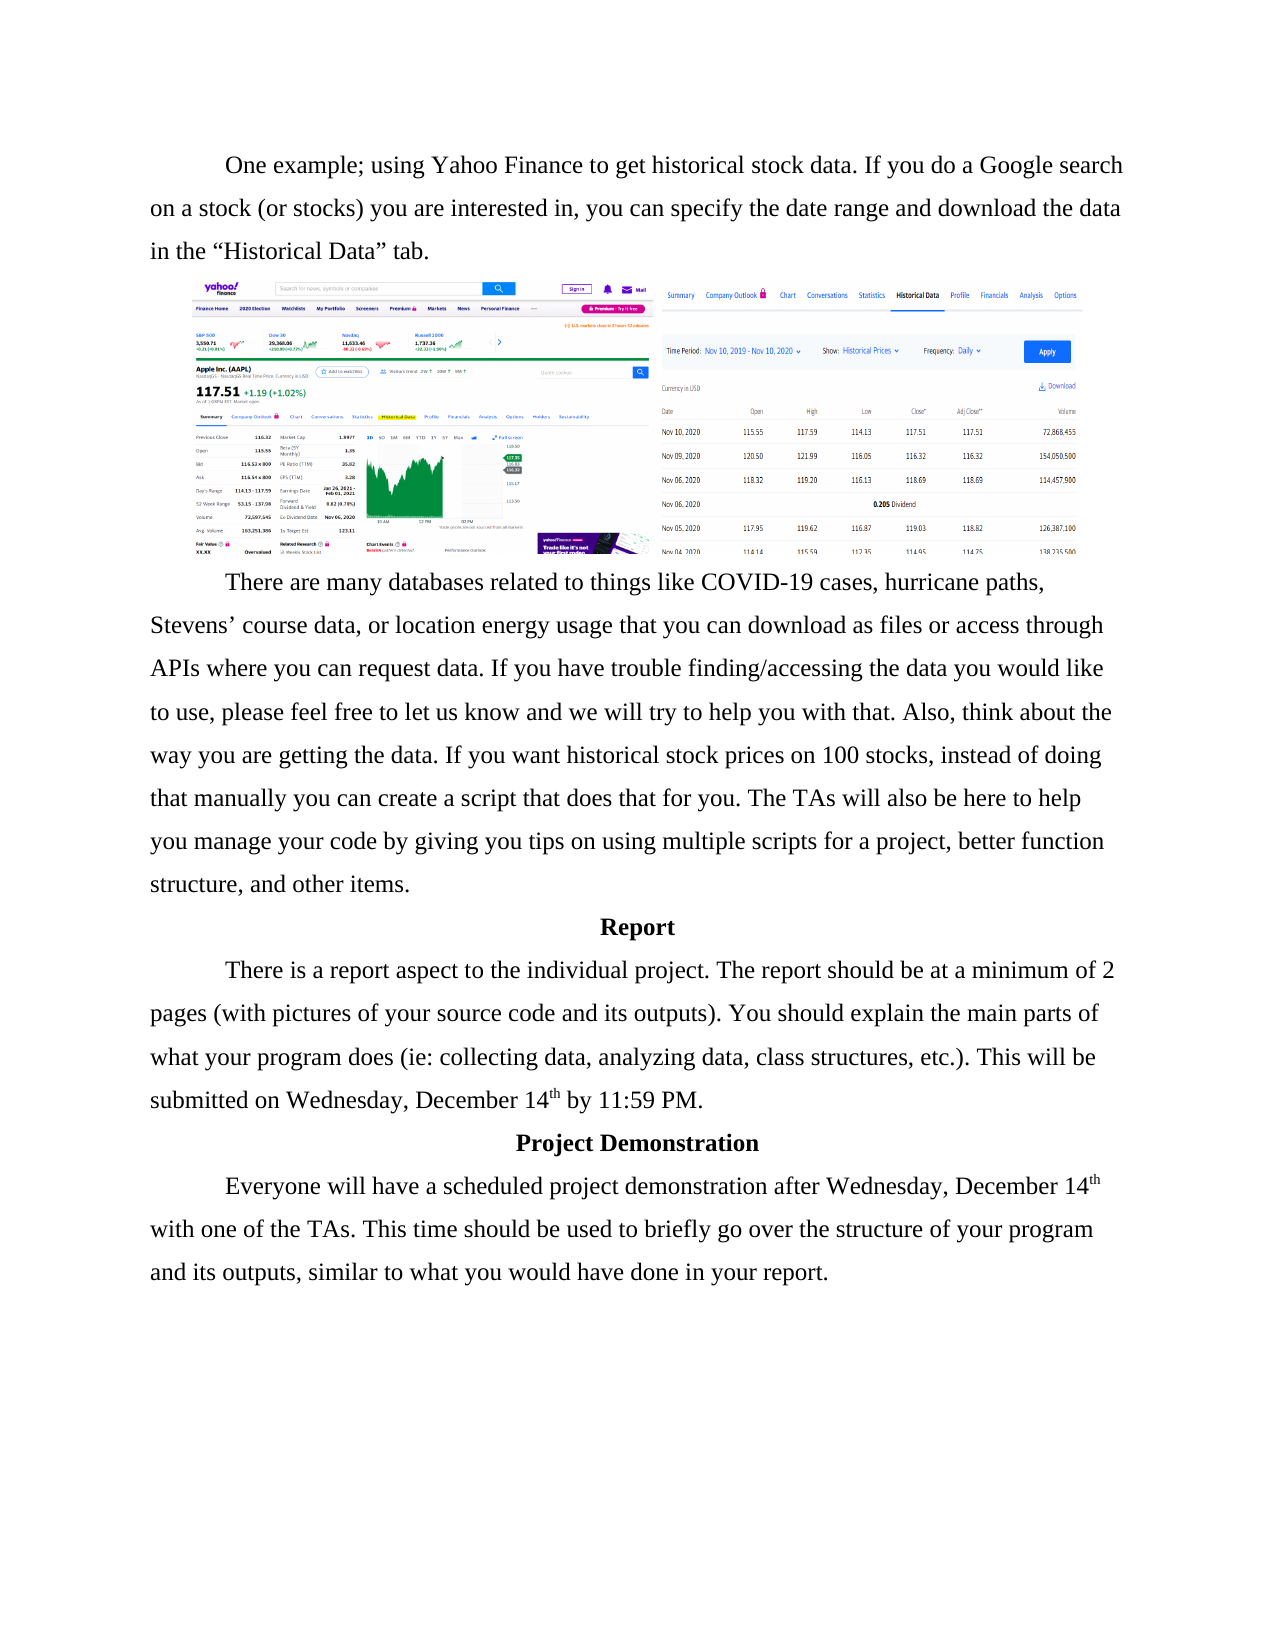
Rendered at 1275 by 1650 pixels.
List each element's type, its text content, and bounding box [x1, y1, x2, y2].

text One example; using Yahoo Finance to get historical stock data. If you do a Google search on a stock (or stocks) you are interested in, you can specify the date range and download the data in the “Historical Data” tab. [150, 150, 1125, 265]
text There is a report aspect to the individual project. The report should be at a minimum of 2 pages (with pictures of your source code and its outputs). You should explain the main parts of what your program does (ie: collecting data, analyzing data, class structures, etc.). This will be submitted on Wednesday, December 14th by 11:59 PM. [150, 955, 1125, 1113]
text Report [150, 912, 1125, 941]
picture [192, 279, 1083, 554]
text Project Demonstration [150, 1128, 1125, 1157]
text Everyone will have a scheduled project demonstration after Wednesday, December 14th with one of the TAs. This time should be used to briefly go over the structure of your program and its outputs, similar to what you would have done in your report. [150, 1171, 1125, 1286]
text There are many databases related to things like COVID-19 cases, hurricane paths, Stevens’ course data, or location energy usage that you can download as files or access through APIs where you can request data. If you have trouble finding/accessing the data you would like to use, please feel free to let us know and we will try to help you with that. Also, think about the way you are getting the data. If you want historical stock prices on 100 stocks, instead of doing that manually you can create a script that does that for you. The TAs will also be here to help you manage your code by giving you tips on using multiple scripts for a project, better function structure, and other items. [150, 567, 1125, 898]
